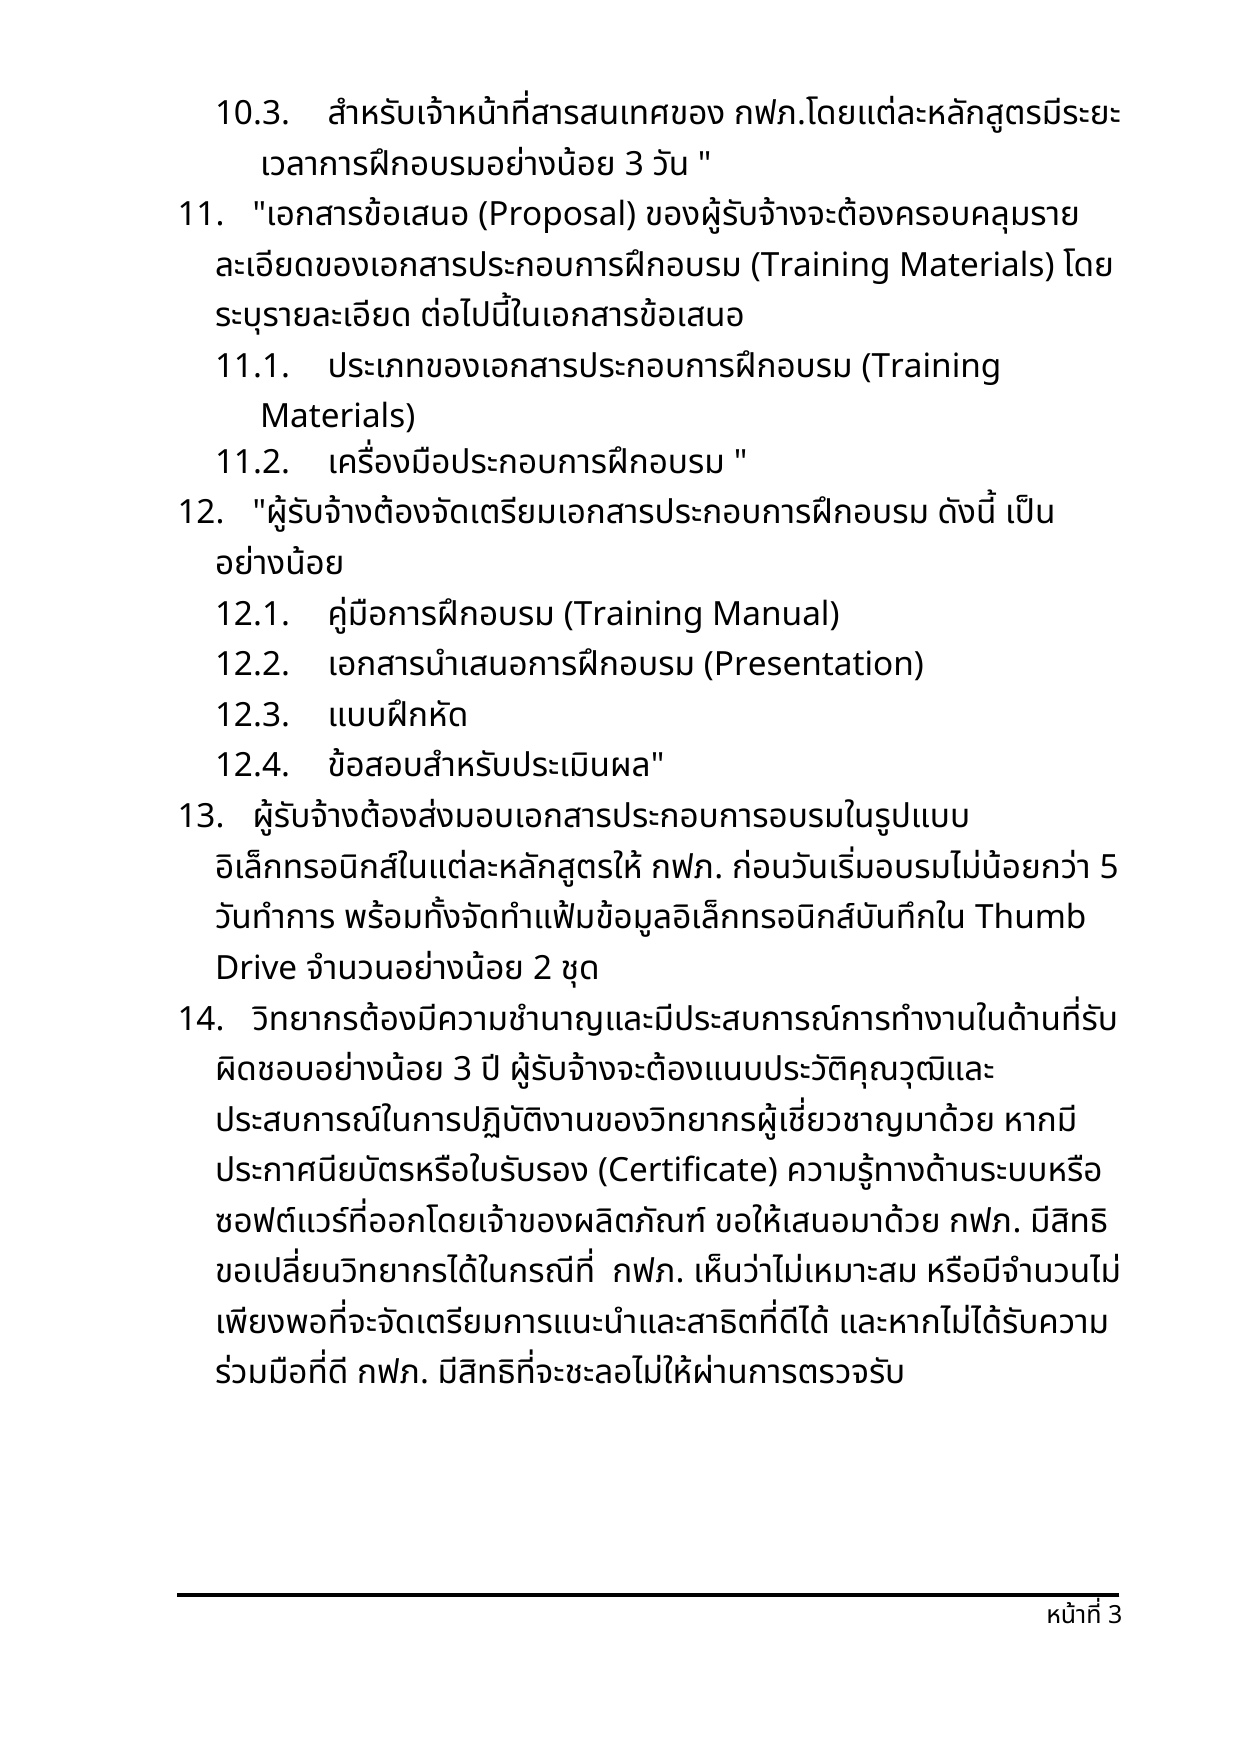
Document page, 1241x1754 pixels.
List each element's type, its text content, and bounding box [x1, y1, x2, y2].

list ประเภทของเอกสารประกอบการฝึกอบรม (Training Materials) [215, 342, 1122, 438]
list "เอกสารข้อเสนอ (Proposal) ของผู้รับจ้างจะต้องครอบคลุมรายละเอียดของเอกสารประกอบการฝึกอบรม (Training Materials) โดยระบุรายละเอียด ต่อไปนี้ในเอกสารข้อเสนอ [177, 190, 1122, 342]
list ผู้รับจ้างต้องส่งมอบเอกสารประกอบการอบรมในรูปแบบอิเล็กทรอนิกส์ในแต่ละหลักสูตรให้ กฟภ. ก่อนวันเริ่มอบรมไม่น้อยกว่า 5 วันทำการ พร้อมทั้งจัดทำแฟ้มข้อมูลอิเล็กทรอนิกส์บันทึกใน Thumb Drive จำนวนอย่างน้อย 2 ชุด [177, 792, 1122, 994]
list คู่มือการฝึกอบรม (Training Manual) [215, 589, 1122, 640]
list เครื่องมือประกอบการฝึกอบรม " [215, 438, 1122, 488]
list "ผู้รับจ้างต้องจัดเตรียมเอกสารประกอบการฝึกอบรม ดังนี้ เป็นอย่างน้อย [177, 488, 1122, 589]
list แบบฝึกหัด [215, 691, 1122, 741]
list วิทยากรต้องมีความชำนาญและมีประสบการณ์การทำงานในด้านที่รับผิดชอบอย่างน้อย 3 ปี ผู้รับจ้างจะต้องแนบประวัติคุณวุฒิและประสบการณ์ในการปฏิบัติงานของวิทยากรผู้เชี่ยวชาญมาด้วย หากมีประกาศนียบัตรหรือใบรับรอง (Certificate) ความรู้ทางด้านระบบหรือซอฟต์แวร์ที่ออกโดยเจ้าของผลิตภัณฑ์ ขอให้เสนอมาด้วย กฟภ. มีสิทธิขอเปลี่ยนวิทยากรได้ในกรณีที่ กฟภ. เห็นว่าไม่เหมาะสม หรือมีจำนวนไม่เพียงพอที่จะจัดเตรียมการแนะนำและสาธิตที่ดีได้ และหากไม่ได้รับความร่วมมือที่ดี กฟภ. มีสิทธิที่จะชะลอไม่ให้ผ่านการตรวจรับ [177, 994, 1122, 1399]
list เอกสารนำเสนอการฝึกอบรม (Presentation) [215, 640, 1122, 691]
list ข้อสอบสำหรับประเมินผล" [215, 741, 1122, 792]
list สำหรับเจ้าหน้าที่สารสนเทศของ กฟภ.โดยแต่ละหลักสูตรมีระยะเวลาการฝึกอบรมอย่างน้อย 3 วัน " [215, 89, 1122, 190]
